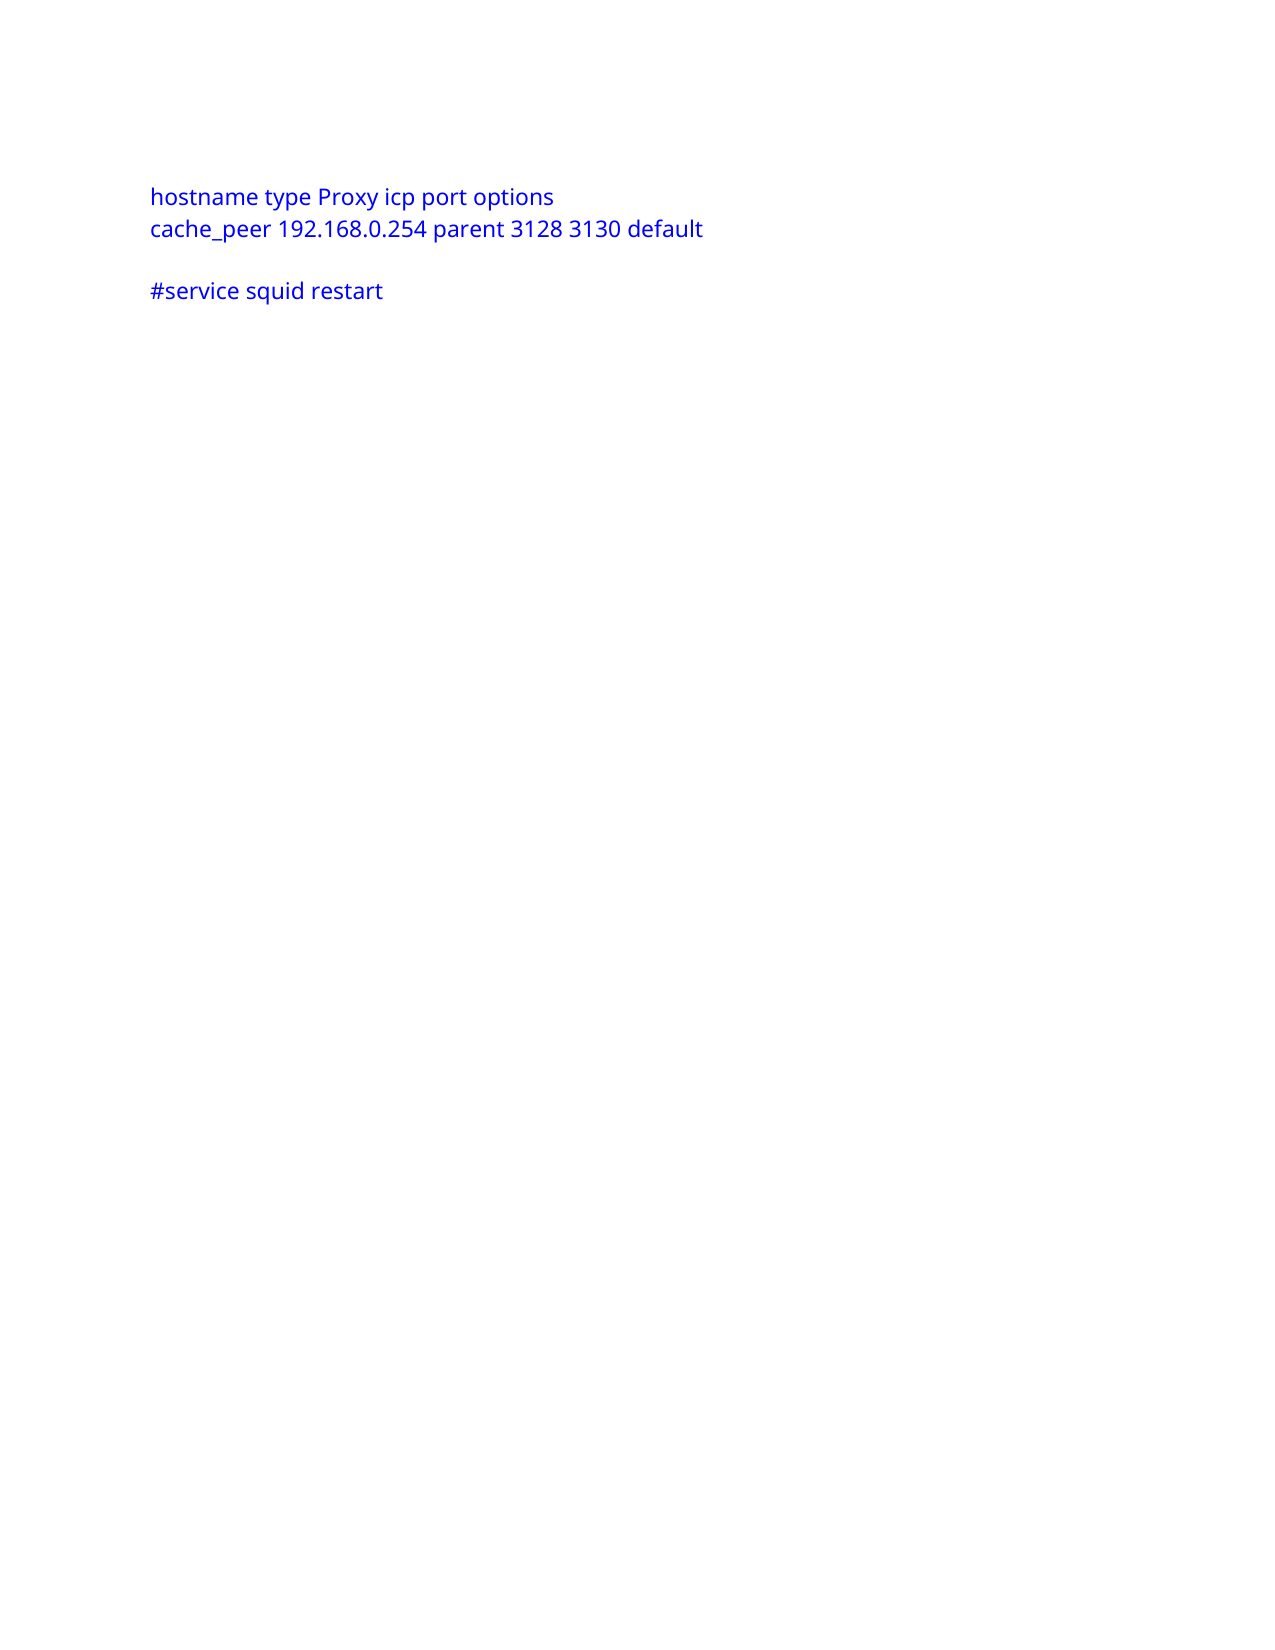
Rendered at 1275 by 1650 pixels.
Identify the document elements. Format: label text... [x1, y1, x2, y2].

text hostname type Proxy icp port options cache_peer 192.168.0.254 parent 3128 3130 default #service squid restart [150, 150, 1125, 306]
